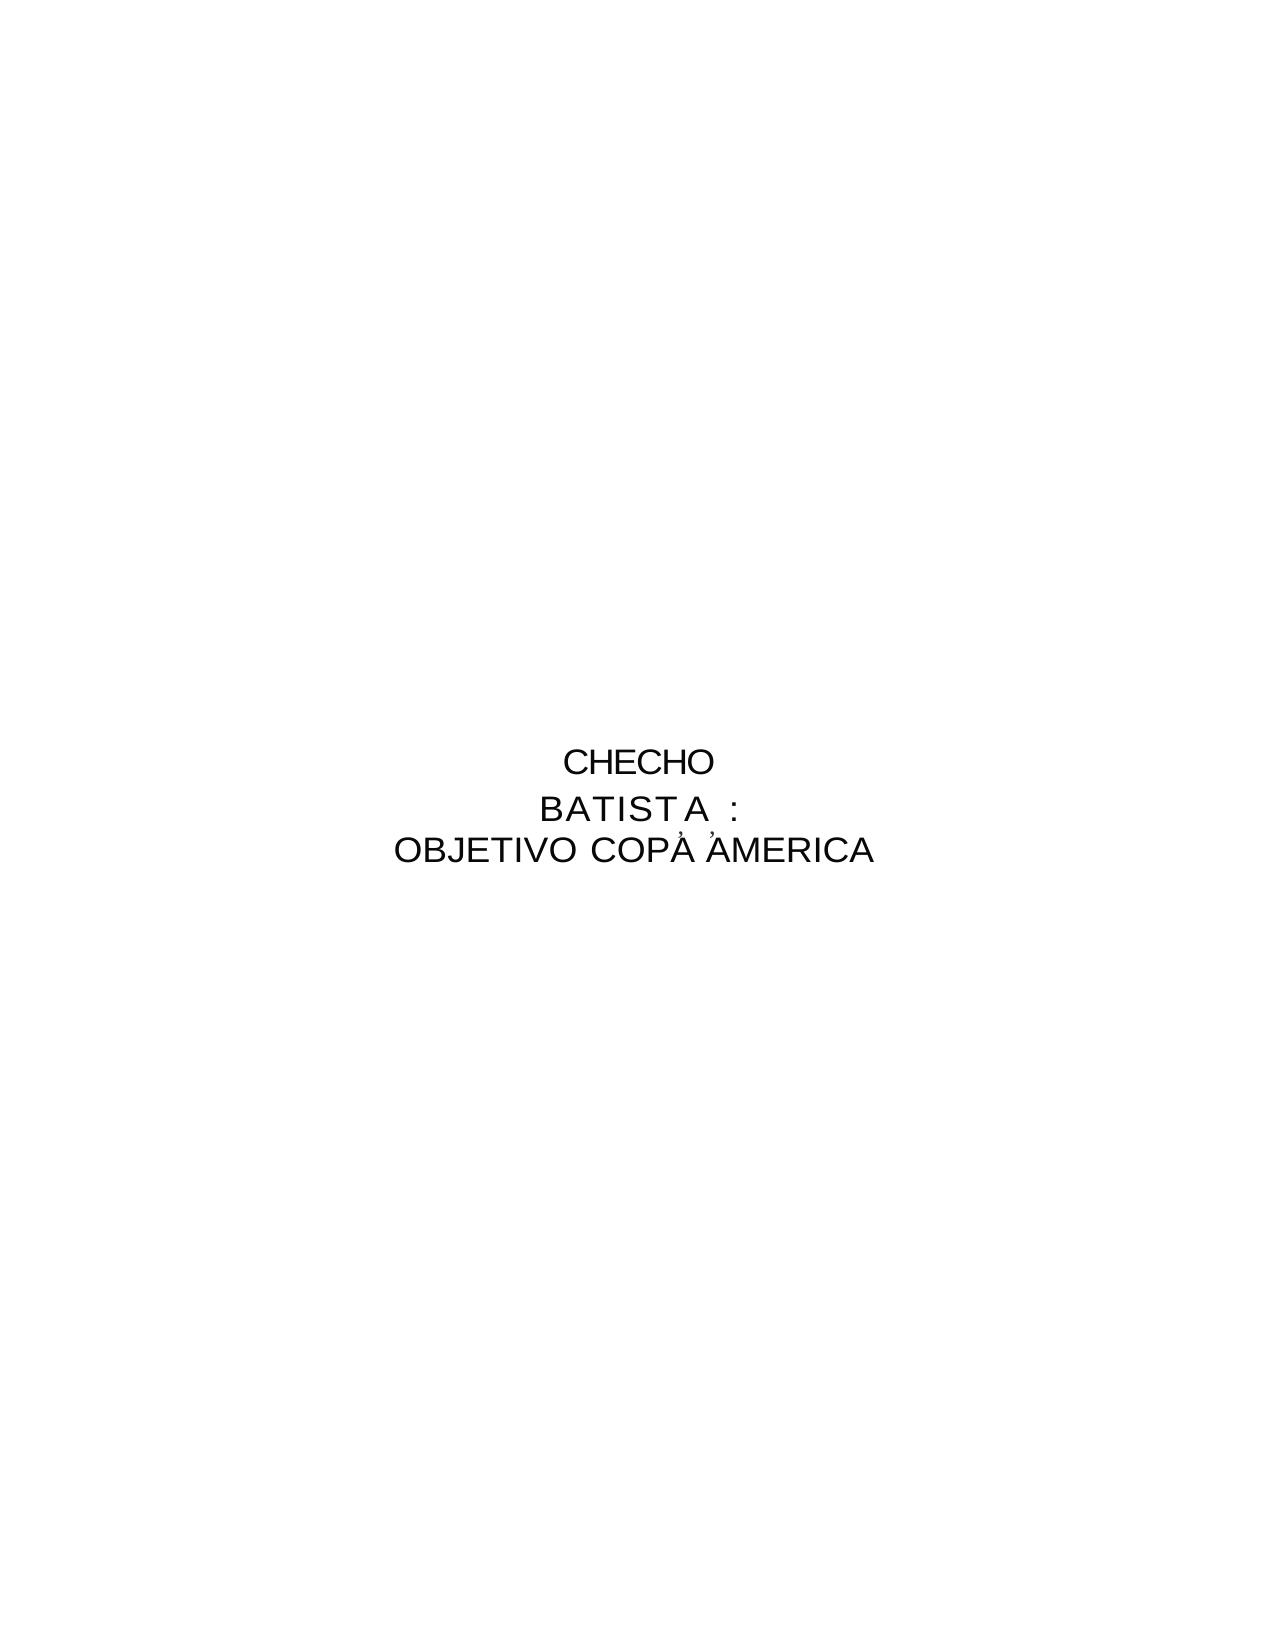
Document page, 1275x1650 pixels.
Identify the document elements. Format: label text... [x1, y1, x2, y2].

text OBJETIVO COPA AMERICA [254, 831, 1013, 870]
text CHECHO BATIST,A, : [470, 737, 809, 831]
